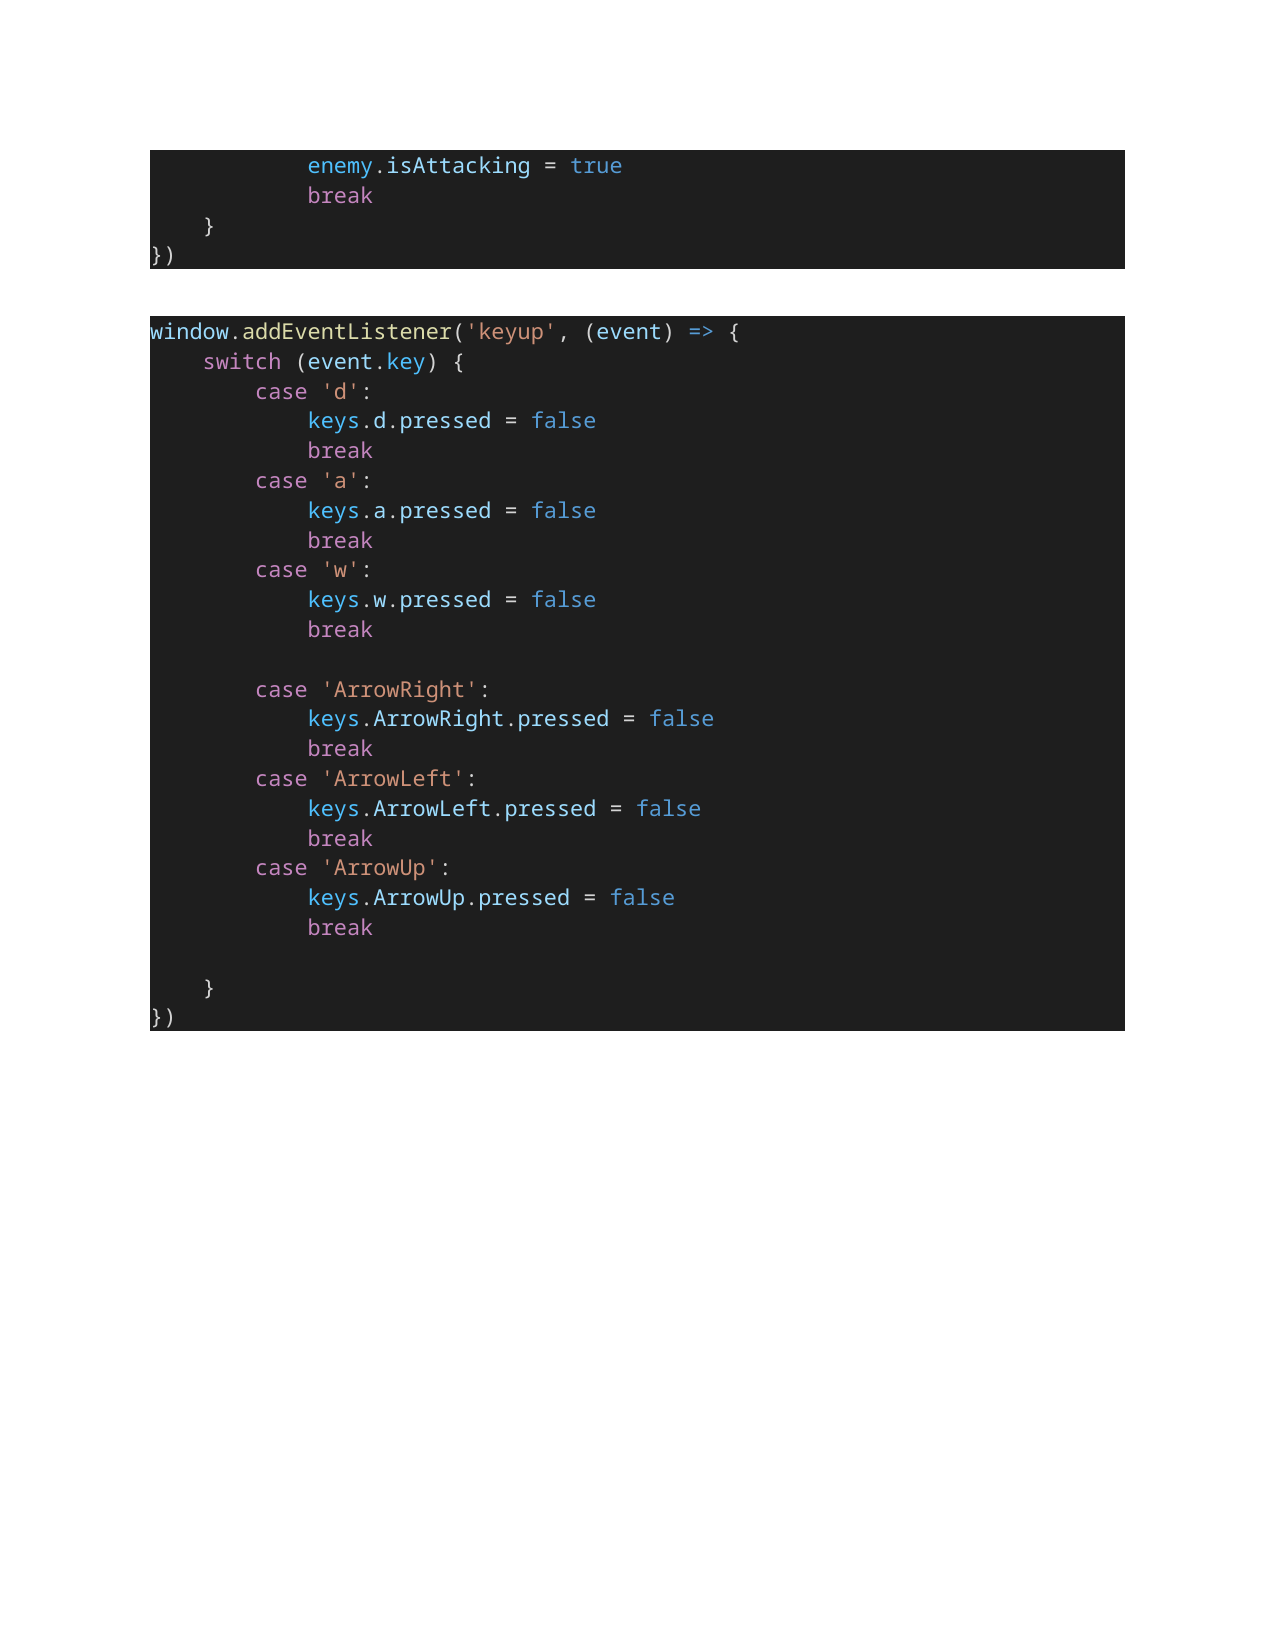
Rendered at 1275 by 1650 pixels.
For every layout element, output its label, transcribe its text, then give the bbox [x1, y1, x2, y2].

text keys.d.pressed = false [150, 405, 1125, 435]
text case 'ArrowRight': [150, 673, 1125, 703]
text break [150, 524, 1125, 554]
text case 'w': [150, 554, 1125, 584]
text break [150, 912, 1125, 942]
text }) [150, 239, 1125, 269]
text break [150, 614, 1125, 644]
text break [150, 822, 1125, 852]
text keys.ArrowUp.pressed = false [150, 882, 1125, 912]
text } [150, 971, 1125, 1001]
text case 'a': [150, 465, 1125, 495]
text break [150, 180, 1125, 209]
text keys.ArrowRight.pressed = false [150, 703, 1125, 733]
text keys.ArrowLeft.pressed = false [150, 793, 1125, 822]
text }) [150, 1001, 1125, 1031]
text } [150, 209, 1125, 239]
text case 'd': [150, 376, 1125, 405]
text break [150, 733, 1125, 763]
text case 'ArrowUp': [150, 852, 1125, 882]
text case 'ArrowLeft': [150, 763, 1125, 793]
text enemy.isAttacking = true [150, 150, 1125, 180]
text keys.a.pressed = false [150, 495, 1125, 524]
text window.addEventListener('keyup', (event) => { [150, 316, 1125, 346]
text break [150, 435, 1125, 465]
text keys.w.pressed = false [150, 584, 1125, 614]
text switch (event.key) { [150, 346, 1125, 376]
